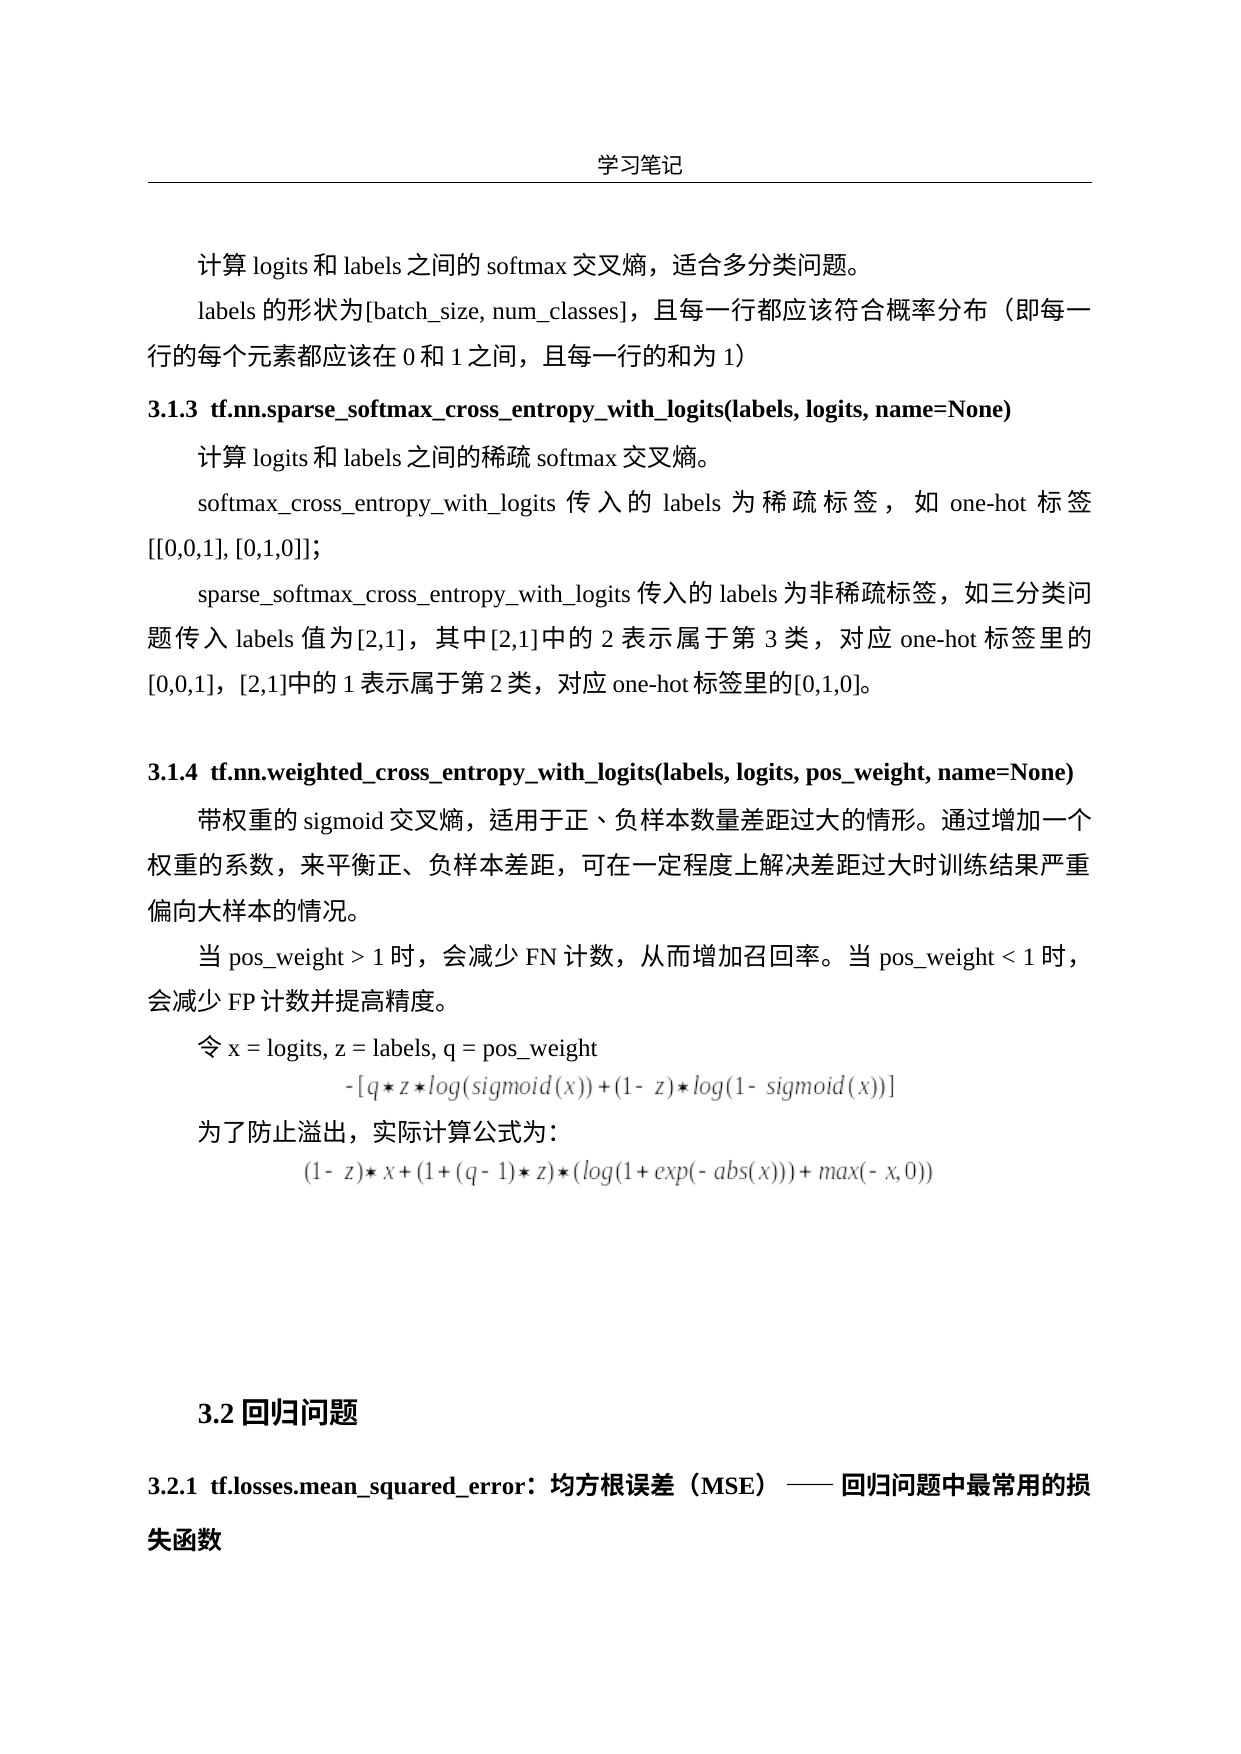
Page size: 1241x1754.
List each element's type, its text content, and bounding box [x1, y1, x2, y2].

text 计算logits和labels之间的稀疏softmax交叉熵。 [148, 437, 1092, 473]
subtitle tf.nn.weighted_cross_entropy_with_logits(labels, logits, pos_weight, name=None) [148, 757, 1092, 786]
subtitle tf.nn.sparse_softmax_cross_entropy_with_logits(labels, logits, name=None) [148, 394, 1092, 423]
text 为了防止溢出，实际计算公式为： [148, 1112, 1092, 1149]
text 计算logits和labels之间的softmax交叉熵，适合多分类问题。 [148, 246, 1092, 282]
text 当pos_weight > 1时，会减少FN计数，从而增加召回率。当pos_weight < 1时，会减少FP计数并提高精度。 [148, 936, 1092, 1018]
text softmax_cross_entropy_with_logits传入的labels为稀疏标签，如one-hot标签[[0,0,1], [0,1,0]]； [148, 482, 1092, 564]
subtitle 回归问题 [148, 1390, 1092, 1432]
text 令x = logits, z = labels, q = pos_weight [148, 1027, 1092, 1063]
text 带权重的sigmoid交叉熵，适用于正、负样本数量差距过大的情形。通过增加一个权重的系数，来平衡正、负样本差距，可在一定程度上解决差距过大时训练结果严重偏向大样本的情况。 [148, 801, 1092, 927]
text labels的形状为[batch_size, num_classes]，且每一行都应该符合概率分布（即每一行的每个元素都应该在0和1之间，且每一行的和为1） [148, 291, 1092, 372]
subtitle tf.losses.mean_squared_error：均方根误差（MSE） —— 回归问题中最常用的损失函数 [148, 1466, 1092, 1556]
text sparse_softmax_cross_entropy_with_logits传入的labels为非稀疏标签，如三分类问题传入labels值为[2,1]，其中[2,1]中的2表示属于第3类，对应one-hot标签里的[0,0,1]，[2,1]中的1表示属于第2类，对应one-hot标签里的[0,1,0]。 [148, 573, 1092, 700]
